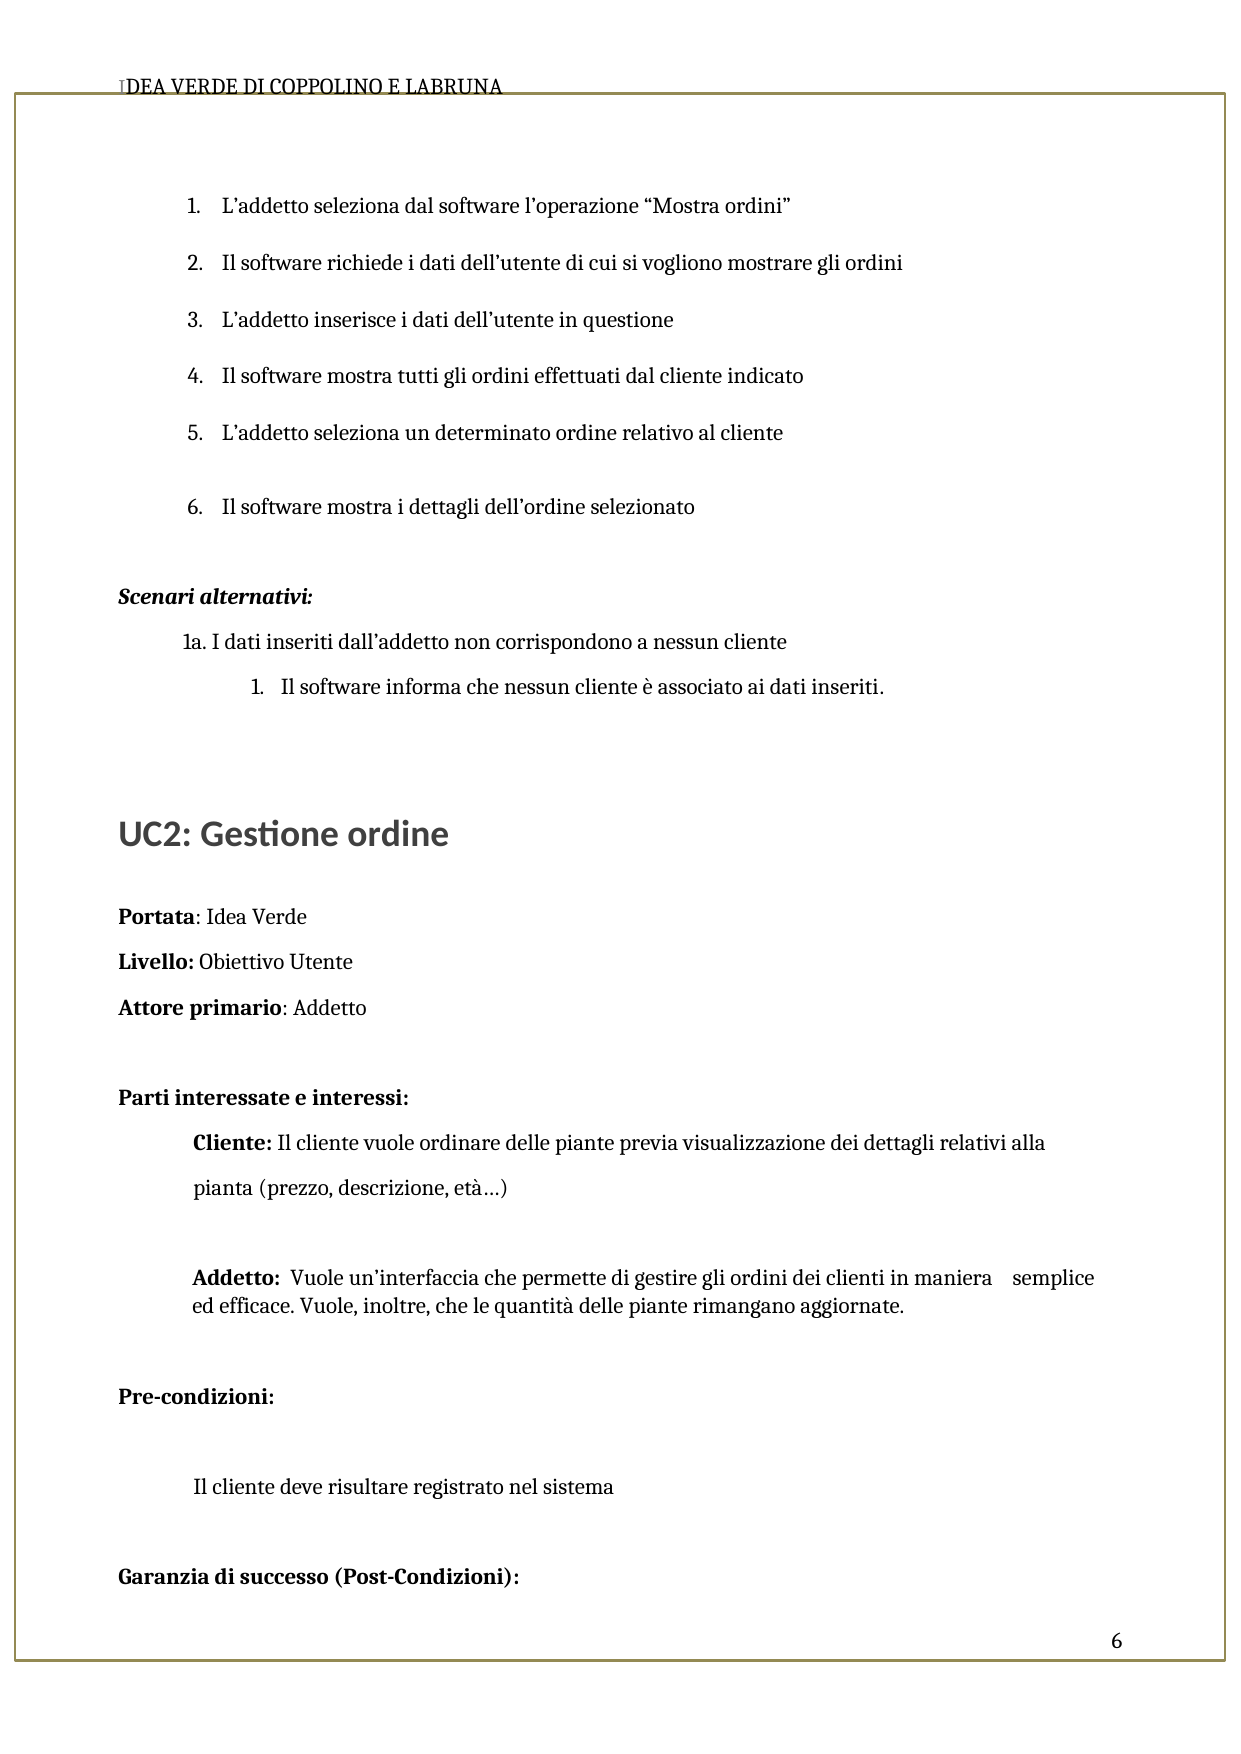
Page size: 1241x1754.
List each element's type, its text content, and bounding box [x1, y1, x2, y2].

list L’addetto inserisce i dati dell’utente in questione [187, 306, 1122, 333]
subtitle UC2: Gestione ordine [118, 809, 1122, 855]
text Scenari alternativi: [118, 584, 1122, 610]
text Addetto: Vuole un’interfaccia che permette di gestire gli ordini dei clienti in maniera semplice ed efficace. Vuole, inoltre, che le quantità delle piante rimangano aggiornate. [192, 1265, 1122, 1320]
text Livello: Obiettivo Utente [118, 949, 1122, 976]
text Cliente: Il cliente vuole ordinare delle piante previa visualizzazione dei dettagli relativi alla [118, 1129, 1122, 1156]
text 1a. I dati inseriti dall’addetto non corrispondono a nessun cliente [148, 629, 1122, 655]
list L’addetto seleziona dal software l’operazione “Mostra ordini” [187, 193, 1122, 219]
text Attore primario: Addetto [118, 994, 1122, 1021]
text Portata: Idea Verde [118, 904, 1122, 930]
list Il software informa che nessun cliente è associato ai dati inseriti. [251, 674, 1122, 701]
text pianta (prezzo, descrizione, età…) [118, 1175, 1122, 1201]
text Garanzia di successo (Post-Condizioni): [118, 1564, 1122, 1590]
list Il software richiede i dati dell’utente di cui si vogliono mostrare gli ordini [187, 249, 1122, 276]
text Il cliente deve risultare registrato nel sistema [118, 1474, 1122, 1500]
list L’addetto seleziona un determinato ordine relativo al cliente [187, 420, 1122, 447]
list Il software mostra tutti gli ordini effettuati dal cliente indicato [187, 363, 1122, 390]
text Parti interessate e interessi: [118, 1084, 1122, 1111]
list Il software mostra i dettagli dell’ordine selezionato [187, 494, 1122, 520]
text Pre-condizioni: [118, 1383, 1122, 1410]
